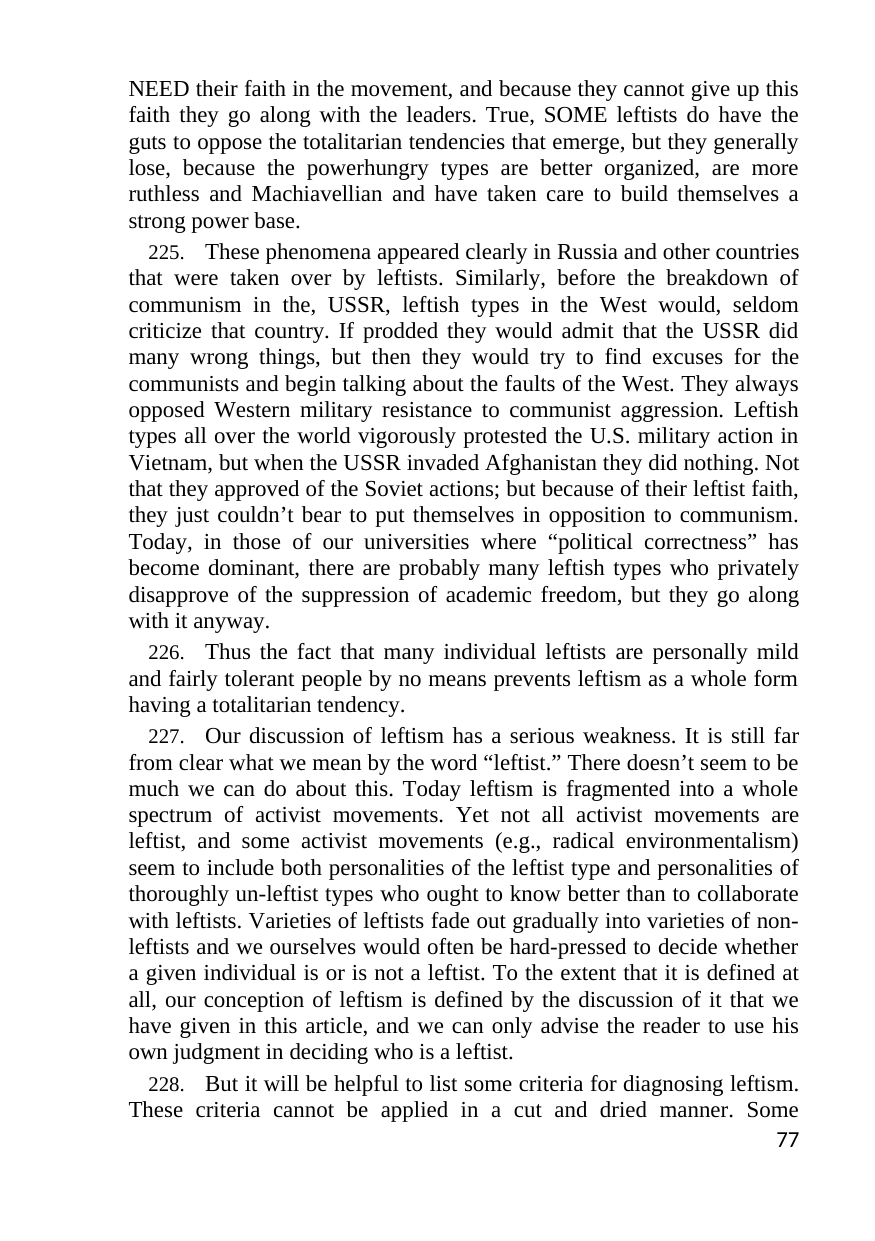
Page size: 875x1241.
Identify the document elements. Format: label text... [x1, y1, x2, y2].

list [128, 1070, 800, 1122]
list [128, 75, 800, 233]
list Thus the fact that many individual leftists are personally mild and fairly tolerant people by no means prevents leftism as a whole form having a totalitarian tendency. [128, 638, 800, 717]
list Our discussion of leftism has a serious weakness. It is still far from clear what we mean by the word “leftist.” There doesn’t seem to be much we can do about this. Today leftism is fragmented into a whole spectrum of activist movements. Yet not all activist movements are leftist, and some activist movements (e.g., radical environmentalism) seem to include both personalities of the leftist type and personalities of thoroughly un-leftist types who ought to know better than to collaborate with leftists. Varieties of leftists fade out gradually into varieties of non-leftists and we ourselves would often be hard-pressed to decide whether a given individual is or is not a leftist. To the extent that it is defined at all, our conception of leftism is defined by the discussion of it that we have given in this article, and we can only advise the reader to use his own judgment in deciding who is a leftist. [128, 722, 800, 1065]
list These phenomena appeared clearly in Russia and other countries that were taken over by leftists. Similarly, before the breakdown of communism in the, USSR, leftish types in the West would, seldom criticize that country. If prodded they would admit that the USSR did many wrong things, but then they would try to find excuses for the communists and begin talking about the faults of the West. They always opposed Western military resistance to communist aggression. Leftish types all over the world vigorously protested the U.S. military action in Vietnam, but when the USSR invaded Afghanistan they did nothing. Not that they approved of the Soviet actions; but because of their leftist faith, they just couldn’t bear to put themselves in opposition to communism. Today, in those of our universities where “political correctness” has become dominant, there are probably many leftish types who privately disapprove of the suppression of academic freedom, but they go along with it anyway. [128, 238, 800, 633]
